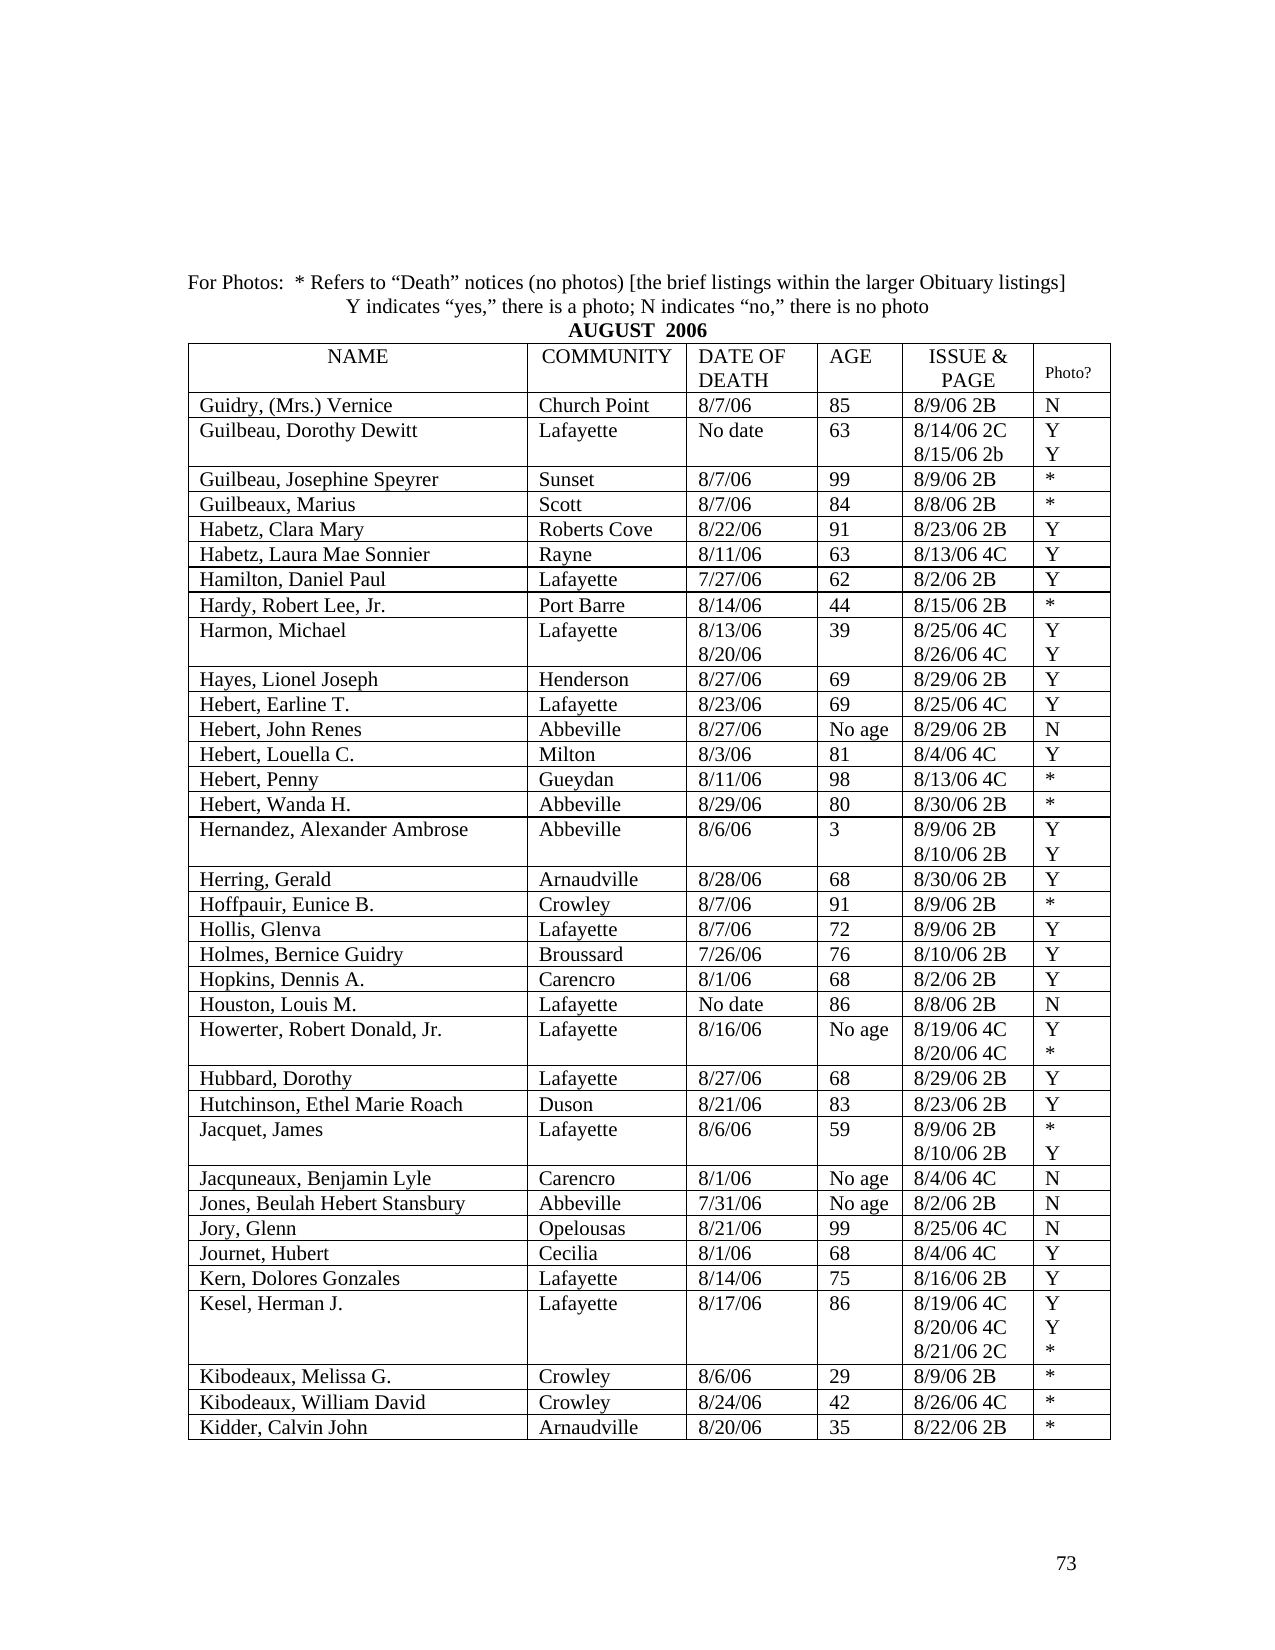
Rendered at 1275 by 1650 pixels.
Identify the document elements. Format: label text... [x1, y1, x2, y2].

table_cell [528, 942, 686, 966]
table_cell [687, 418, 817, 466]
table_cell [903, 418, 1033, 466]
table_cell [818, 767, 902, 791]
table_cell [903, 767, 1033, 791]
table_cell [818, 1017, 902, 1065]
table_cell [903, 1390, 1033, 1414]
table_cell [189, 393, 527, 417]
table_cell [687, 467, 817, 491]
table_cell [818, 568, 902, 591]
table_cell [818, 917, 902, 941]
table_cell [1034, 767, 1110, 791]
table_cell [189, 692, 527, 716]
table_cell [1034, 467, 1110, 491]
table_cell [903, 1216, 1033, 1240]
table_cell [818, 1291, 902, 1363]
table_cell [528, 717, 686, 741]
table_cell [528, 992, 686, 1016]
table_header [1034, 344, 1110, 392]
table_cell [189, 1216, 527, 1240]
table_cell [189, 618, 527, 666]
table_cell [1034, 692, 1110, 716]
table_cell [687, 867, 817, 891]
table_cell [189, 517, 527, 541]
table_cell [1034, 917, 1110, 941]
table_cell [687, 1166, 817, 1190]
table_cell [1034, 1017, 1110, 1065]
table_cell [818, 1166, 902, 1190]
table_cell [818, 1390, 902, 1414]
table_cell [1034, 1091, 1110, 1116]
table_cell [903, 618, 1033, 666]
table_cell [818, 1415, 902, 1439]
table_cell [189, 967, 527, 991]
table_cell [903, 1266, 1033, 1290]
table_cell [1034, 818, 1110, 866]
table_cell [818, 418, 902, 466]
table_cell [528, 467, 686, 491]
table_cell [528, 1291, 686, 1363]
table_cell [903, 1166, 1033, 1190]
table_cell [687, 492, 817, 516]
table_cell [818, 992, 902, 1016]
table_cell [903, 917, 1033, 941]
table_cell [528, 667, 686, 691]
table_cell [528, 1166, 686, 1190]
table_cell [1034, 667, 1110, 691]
text Y indicates “yes,” there is a photo; N indicates “no,” there is no photo [187, 294, 1087, 318]
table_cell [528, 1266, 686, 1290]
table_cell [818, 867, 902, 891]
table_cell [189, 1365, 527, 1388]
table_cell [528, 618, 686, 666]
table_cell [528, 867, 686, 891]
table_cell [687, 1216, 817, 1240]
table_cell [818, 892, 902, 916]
text AUGUST 2006 [187, 318, 1087, 342]
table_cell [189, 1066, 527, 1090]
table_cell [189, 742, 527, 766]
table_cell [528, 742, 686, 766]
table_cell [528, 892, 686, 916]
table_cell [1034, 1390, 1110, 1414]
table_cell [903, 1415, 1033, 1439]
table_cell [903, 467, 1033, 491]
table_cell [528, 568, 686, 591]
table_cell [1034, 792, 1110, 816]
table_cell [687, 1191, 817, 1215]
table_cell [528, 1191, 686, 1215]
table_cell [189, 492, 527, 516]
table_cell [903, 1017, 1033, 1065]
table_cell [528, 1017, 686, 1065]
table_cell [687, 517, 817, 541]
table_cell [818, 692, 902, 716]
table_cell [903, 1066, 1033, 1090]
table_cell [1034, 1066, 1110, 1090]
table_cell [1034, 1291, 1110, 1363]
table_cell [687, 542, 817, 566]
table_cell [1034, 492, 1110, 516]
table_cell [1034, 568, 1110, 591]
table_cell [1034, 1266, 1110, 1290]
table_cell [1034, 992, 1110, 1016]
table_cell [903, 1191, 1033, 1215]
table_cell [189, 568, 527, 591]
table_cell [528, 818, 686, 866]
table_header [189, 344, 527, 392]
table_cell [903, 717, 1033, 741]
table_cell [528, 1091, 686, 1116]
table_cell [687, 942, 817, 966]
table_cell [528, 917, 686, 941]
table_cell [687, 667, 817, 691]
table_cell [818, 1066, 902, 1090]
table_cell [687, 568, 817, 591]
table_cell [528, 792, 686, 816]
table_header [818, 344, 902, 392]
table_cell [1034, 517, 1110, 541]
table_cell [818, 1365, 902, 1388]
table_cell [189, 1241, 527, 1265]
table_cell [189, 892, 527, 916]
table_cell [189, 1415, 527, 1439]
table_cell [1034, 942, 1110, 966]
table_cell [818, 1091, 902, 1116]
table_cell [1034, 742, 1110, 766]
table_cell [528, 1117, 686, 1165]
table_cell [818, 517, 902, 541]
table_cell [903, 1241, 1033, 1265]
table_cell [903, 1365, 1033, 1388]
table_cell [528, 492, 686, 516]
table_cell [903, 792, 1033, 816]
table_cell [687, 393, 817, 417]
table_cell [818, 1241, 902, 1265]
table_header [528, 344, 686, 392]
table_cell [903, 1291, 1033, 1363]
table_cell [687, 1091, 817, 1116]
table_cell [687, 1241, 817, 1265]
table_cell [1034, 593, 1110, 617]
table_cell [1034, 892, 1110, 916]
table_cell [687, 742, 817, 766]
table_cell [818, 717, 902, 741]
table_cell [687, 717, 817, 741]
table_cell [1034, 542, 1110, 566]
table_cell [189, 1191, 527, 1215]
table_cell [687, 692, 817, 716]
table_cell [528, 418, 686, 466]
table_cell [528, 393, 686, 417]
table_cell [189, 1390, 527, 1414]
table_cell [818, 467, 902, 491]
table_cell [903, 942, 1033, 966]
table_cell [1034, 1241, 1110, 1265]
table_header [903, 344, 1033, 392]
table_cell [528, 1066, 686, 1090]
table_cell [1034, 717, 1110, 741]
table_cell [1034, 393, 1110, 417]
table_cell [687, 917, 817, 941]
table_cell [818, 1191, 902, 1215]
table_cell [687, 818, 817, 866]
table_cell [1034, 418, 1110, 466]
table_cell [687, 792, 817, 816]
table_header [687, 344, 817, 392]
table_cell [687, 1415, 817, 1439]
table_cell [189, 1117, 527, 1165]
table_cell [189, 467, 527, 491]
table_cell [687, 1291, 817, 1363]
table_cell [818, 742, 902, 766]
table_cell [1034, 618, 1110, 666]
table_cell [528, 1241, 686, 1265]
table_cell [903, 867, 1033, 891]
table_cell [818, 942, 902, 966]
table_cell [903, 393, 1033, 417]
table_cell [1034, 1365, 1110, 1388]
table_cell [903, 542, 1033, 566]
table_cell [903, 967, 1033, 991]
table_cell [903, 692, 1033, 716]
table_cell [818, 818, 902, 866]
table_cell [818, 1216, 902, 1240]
text For Photos: * Refers to “Death” notices (no photos) [the brief listings within the larger Obituary listings] [187, 270, 1087, 294]
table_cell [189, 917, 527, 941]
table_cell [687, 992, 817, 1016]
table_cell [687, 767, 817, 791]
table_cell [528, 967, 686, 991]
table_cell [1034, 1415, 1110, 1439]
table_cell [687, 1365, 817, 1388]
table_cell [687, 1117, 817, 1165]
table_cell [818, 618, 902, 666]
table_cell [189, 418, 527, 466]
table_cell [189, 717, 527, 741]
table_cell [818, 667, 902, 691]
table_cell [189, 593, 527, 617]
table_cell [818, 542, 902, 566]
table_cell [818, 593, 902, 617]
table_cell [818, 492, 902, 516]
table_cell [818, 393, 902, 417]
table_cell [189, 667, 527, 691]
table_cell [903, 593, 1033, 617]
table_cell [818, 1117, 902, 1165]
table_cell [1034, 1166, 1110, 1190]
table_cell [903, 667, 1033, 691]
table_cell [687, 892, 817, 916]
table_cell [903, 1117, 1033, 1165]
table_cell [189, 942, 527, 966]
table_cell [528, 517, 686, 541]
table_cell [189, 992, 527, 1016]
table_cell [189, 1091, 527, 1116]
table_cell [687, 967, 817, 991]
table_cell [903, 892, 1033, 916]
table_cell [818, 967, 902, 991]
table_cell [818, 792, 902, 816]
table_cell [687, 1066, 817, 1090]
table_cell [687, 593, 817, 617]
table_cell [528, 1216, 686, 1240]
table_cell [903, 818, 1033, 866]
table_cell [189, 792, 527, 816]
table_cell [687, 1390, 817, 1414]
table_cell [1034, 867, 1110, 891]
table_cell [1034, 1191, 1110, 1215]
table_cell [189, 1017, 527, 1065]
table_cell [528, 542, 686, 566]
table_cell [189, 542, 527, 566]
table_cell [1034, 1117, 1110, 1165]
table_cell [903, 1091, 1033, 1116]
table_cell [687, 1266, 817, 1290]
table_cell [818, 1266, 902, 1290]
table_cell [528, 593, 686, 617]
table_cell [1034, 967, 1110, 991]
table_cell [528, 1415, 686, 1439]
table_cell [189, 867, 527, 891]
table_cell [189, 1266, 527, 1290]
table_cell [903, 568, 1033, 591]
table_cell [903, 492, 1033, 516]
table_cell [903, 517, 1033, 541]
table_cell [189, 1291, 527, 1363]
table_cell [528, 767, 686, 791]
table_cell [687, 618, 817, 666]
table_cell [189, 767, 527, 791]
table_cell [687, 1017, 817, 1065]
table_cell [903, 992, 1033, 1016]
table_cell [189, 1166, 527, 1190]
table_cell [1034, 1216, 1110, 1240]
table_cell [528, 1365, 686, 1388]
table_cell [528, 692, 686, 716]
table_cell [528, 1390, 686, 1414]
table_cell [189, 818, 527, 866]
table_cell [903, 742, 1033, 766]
